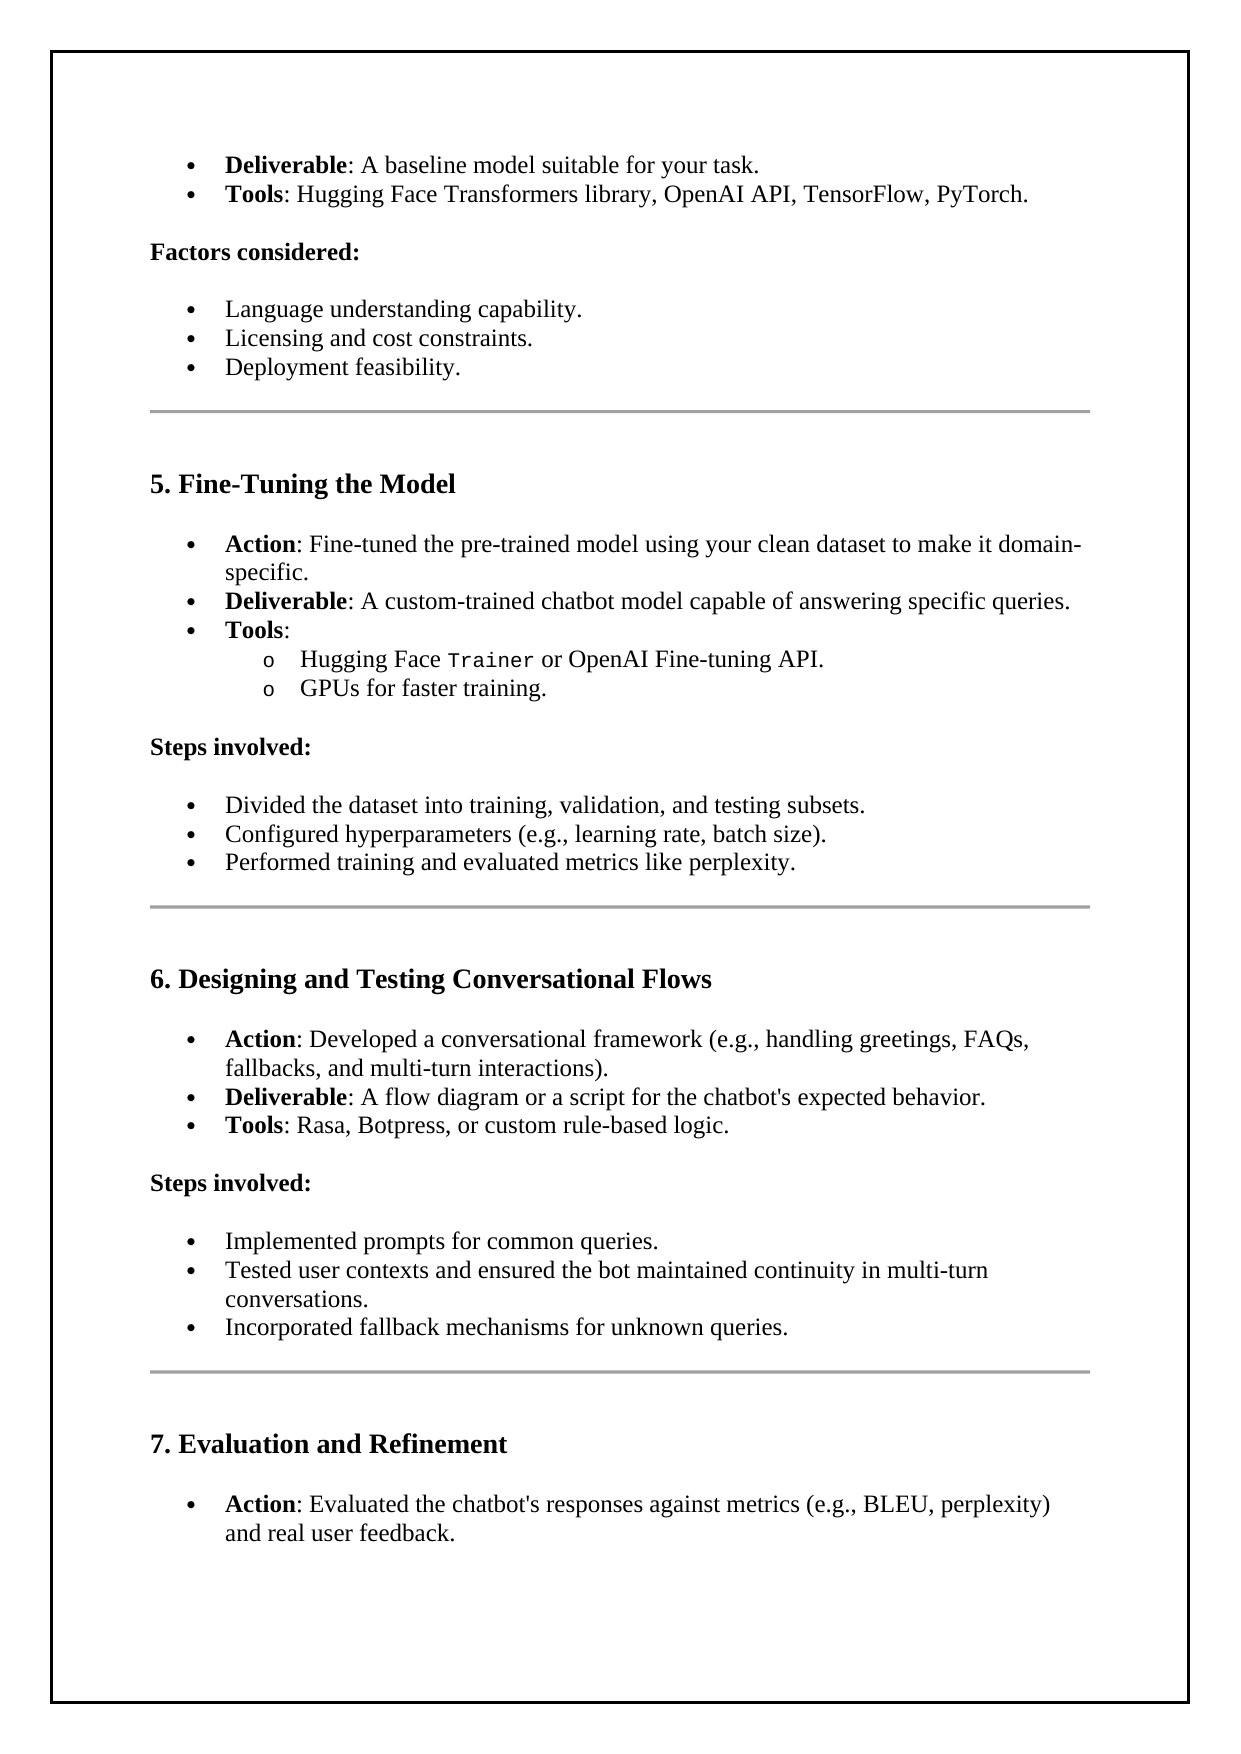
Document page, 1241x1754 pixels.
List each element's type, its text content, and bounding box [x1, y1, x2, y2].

list Implemented prompts for common queries. [187, 1226, 1090, 1255]
text Steps involved: [150, 1168, 1090, 1197]
list Action: Fine-tuned the pre-trained model using your clean dataset to make it domain-specific. [187, 529, 1090, 586]
text 7. Evaluation and Refinement [150, 1428, 1090, 1460]
list Deliverable: A flow diagram or a script for the chatbot's expected behavior. [187, 1082, 1090, 1110]
list Language understanding capability. [187, 294, 1090, 323]
list Divided the dataset into training, validation, and testing subsets. [187, 790, 1090, 819]
list Deliverable: A baseline model suitable for your task. [187, 150, 1090, 179]
text 6. Designing and Testing Conversational Flows [150, 963, 1090, 995]
list Tools: Hugging Face Transformers library, OpenAI API, TensorFlow, PyTorch. [187, 179, 1090, 207]
text 5. Fine-Tuning the Model [150, 467, 1090, 499]
list Tools: [187, 615, 1090, 644]
list Licensing and cost constraints. [187, 323, 1090, 352]
list Tools: Rasa, Botpress, or custom rule-based logic. [187, 1110, 1090, 1139]
list Hugging Face Trainer or OpenAI Fine-tuning API. [262, 644, 1090, 673]
list Deployment feasibility. [187, 352, 1090, 381]
text Steps involved: [150, 732, 1090, 761]
list Action: Evaluated the chatbot's responses against metrics (e.g., BLEU, perplexity) and real user feedback. [187, 1489, 1090, 1547]
list Performed training and evaluated metrics like perplexity. [187, 847, 1090, 876]
text Factors considered: [150, 237, 1090, 265]
list Tested user contexts and ensured the bot maintained continuity in multi-turn conversations. [187, 1255, 1090, 1312]
list Configured hyperparameters (e.g., learning rate, batch size). [187, 819, 1090, 847]
list GPUs for faster training. [262, 673, 1090, 703]
list Action: Developed a conversational framework (e.g., handling greetings, FAQs, fallbacks, and multi-turn interactions). [187, 1024, 1090, 1082]
list Incorporated fallback mechanisms for unknown queries. [187, 1312, 1090, 1341]
list Deliverable: A custom-trained chatbot model capable of answering specific queries. [187, 586, 1090, 615]
